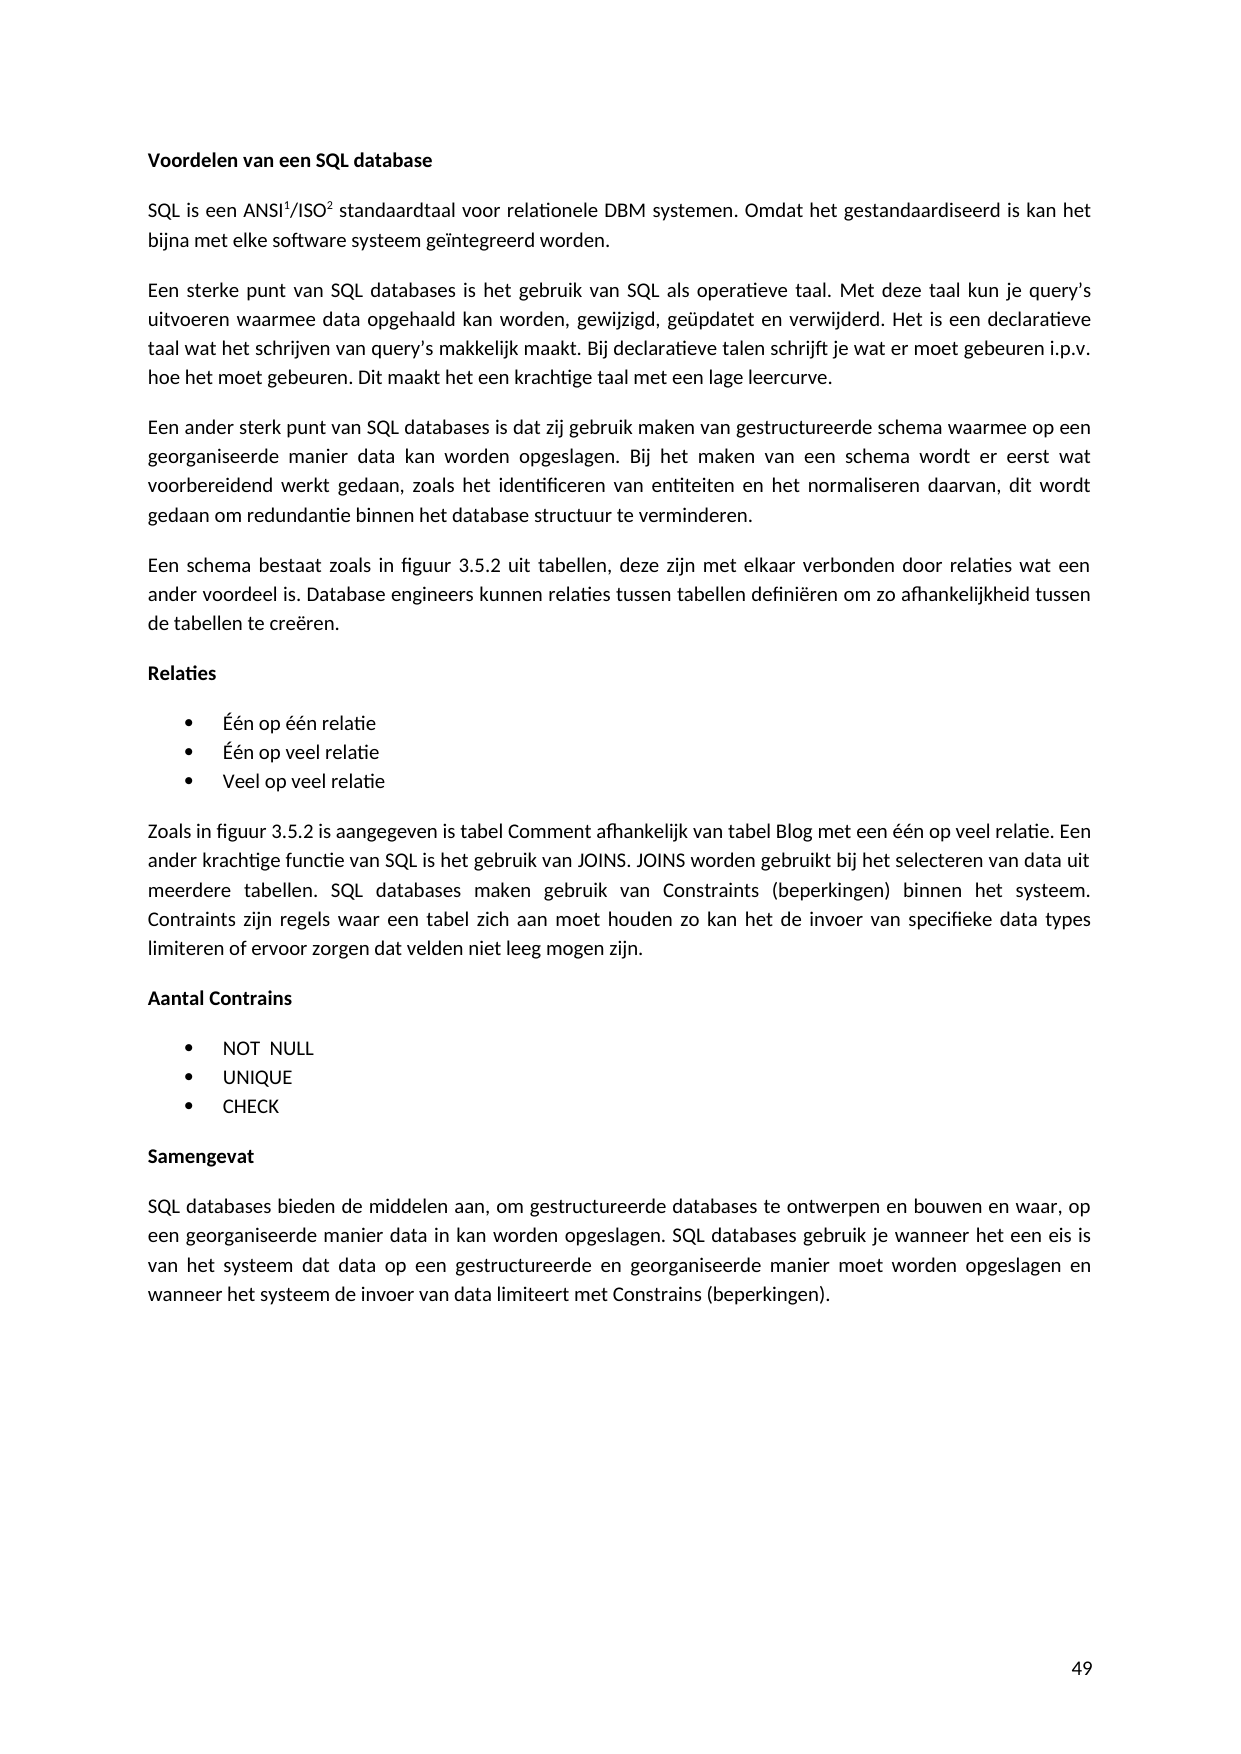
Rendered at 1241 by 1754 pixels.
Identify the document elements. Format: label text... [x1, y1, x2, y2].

list Één op één relatie [185, 710, 1093, 736]
text Een ander sterk punt van SQL databases is dat zij gebruik maken van gestructureerde schema waarmee op een georganiseerde manier data kan worden opgeslagen. Bij het maken van een schema wordt er eerst wat voorbereidend werkt gedaan, zoals het identificeren van entiteiten en het normaliseren daarvan, dit wordt gedaan om redundantie binnen het database structuur te verminderen. [148, 414, 1093, 527]
text Een sterke punt van SQL databases is het gebruik van SQL als operatieve taal. Met deze taal kun je query’s uitvoeren waarmee data opgehaald kan worden, gewijzigd, geüpdatet en verwijderd. Het is een declaratieve taal wat het schrijven van query’s makkelijk maakt. Bij declaratieve talen schrijft je wat er moet gebeuren i.p.v. hoe het moet gebeuren. Dit maakt het een krachtige taal met een lage leercurve. [148, 277, 1093, 390]
text SQL is een ANSI1/ISO2 standaardtaal voor relationele DBM systemen. Omdat het gestandaardiseerd is kan het bijna met elke software systeem geïntegreerd worden. [148, 198, 1093, 252]
text Aantal Contrains [148, 985, 1093, 1011]
text SQL databases bieden de middelen aan, om gestructureerde databases te ontwerpen en bouwen en waar, op een georganiseerde manier data in kan worden opgeslagen. SQL databases gebruik je wanneer het een eis is van het systeem dat data op een gestructureerde en georganiseerde manier moet worden opgeslagen en wanneer het systeem de invoer van data limiteert met Constrains (beperkingen). [148, 1193, 1093, 1306]
text Voordelen van een SQL database [148, 148, 1093, 173]
list Veel op veel relatie [185, 768, 1093, 794]
text Relaties [148, 660, 1093, 686]
list CHECK [185, 1093, 1093, 1119]
list Één op veel relatie [185, 739, 1093, 765]
text Een schema bestaat zoals in figuur 3.5.2 uit tabellen, deze zijn met elkaar verbonden door relaties wat een ander voordeel is. Database engineers kunnen relaties tussen tabellen definiëren om zo afhankelijkheid tussen de tabellen te creëren. [148, 552, 1093, 636]
list UNIQUE [185, 1064, 1093, 1090]
text Zoals in figuur 3.5.2 is aangegeven is tabel Comment afhankelijk van tabel Blog met een één op veel relatie. Een ander krachtige functie van SQL is het gebruik van JOINS. JOINS worden gebruikt bij het selecteren van data uit meerdere tabellen. SQL databases maken gebruik van Constraints (beperkingen) binnen het systeem. Contraints zijn regels waar een tabel zich aan moet houden zo kan het de invoer van specifieke data types limiteren of ervoor zorgen dat velden niet leeg mogen zijn. [148, 818, 1093, 961]
text Samengevat [148, 1143, 1093, 1169]
list NOT NULL [185, 1035, 1093, 1061]
